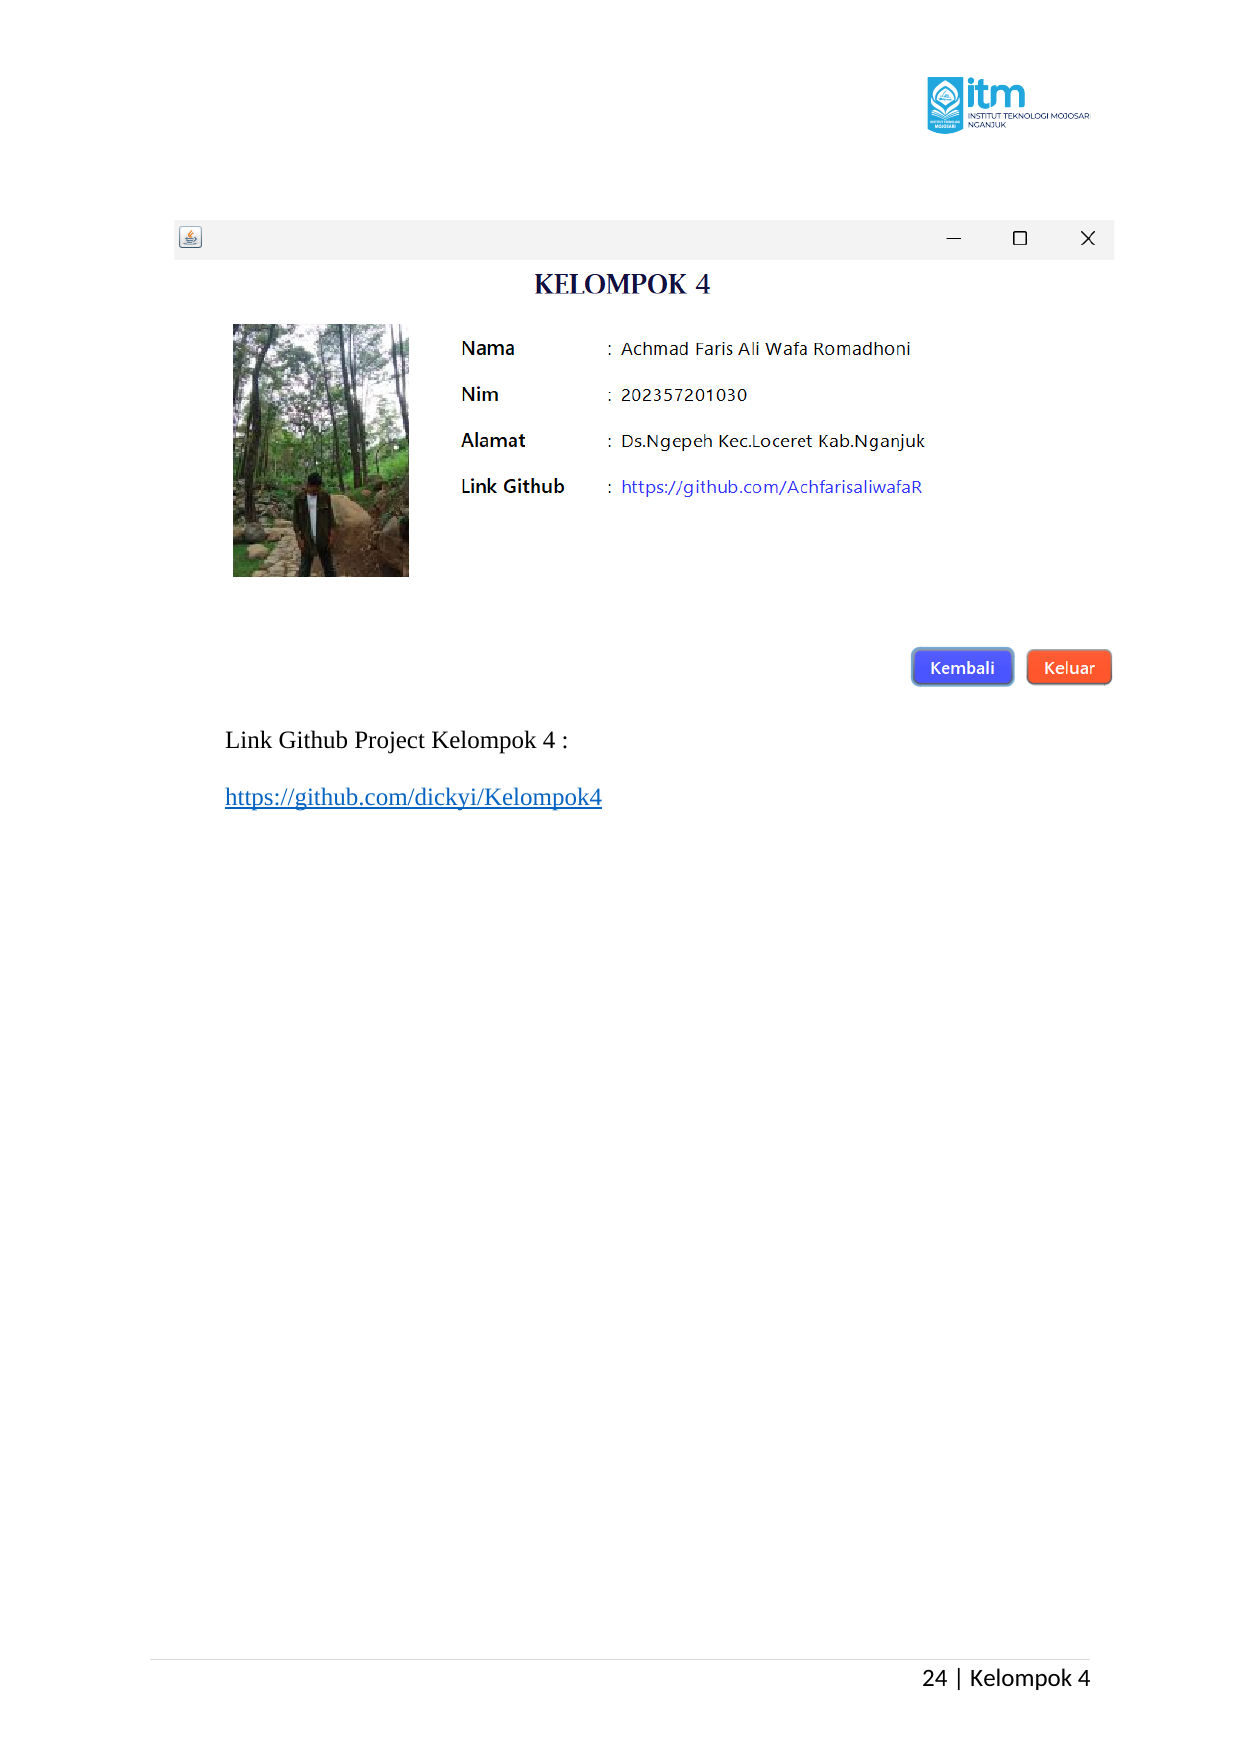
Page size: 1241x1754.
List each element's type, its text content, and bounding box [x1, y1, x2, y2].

text https://github.com/dickyi/Kelompok4 [225, 782, 1090, 811]
picture [927, 77, 1091, 134]
text Link Github Project Kelompok 4 : [225, 725, 1090, 754]
picture [174, 220, 1115, 688]
